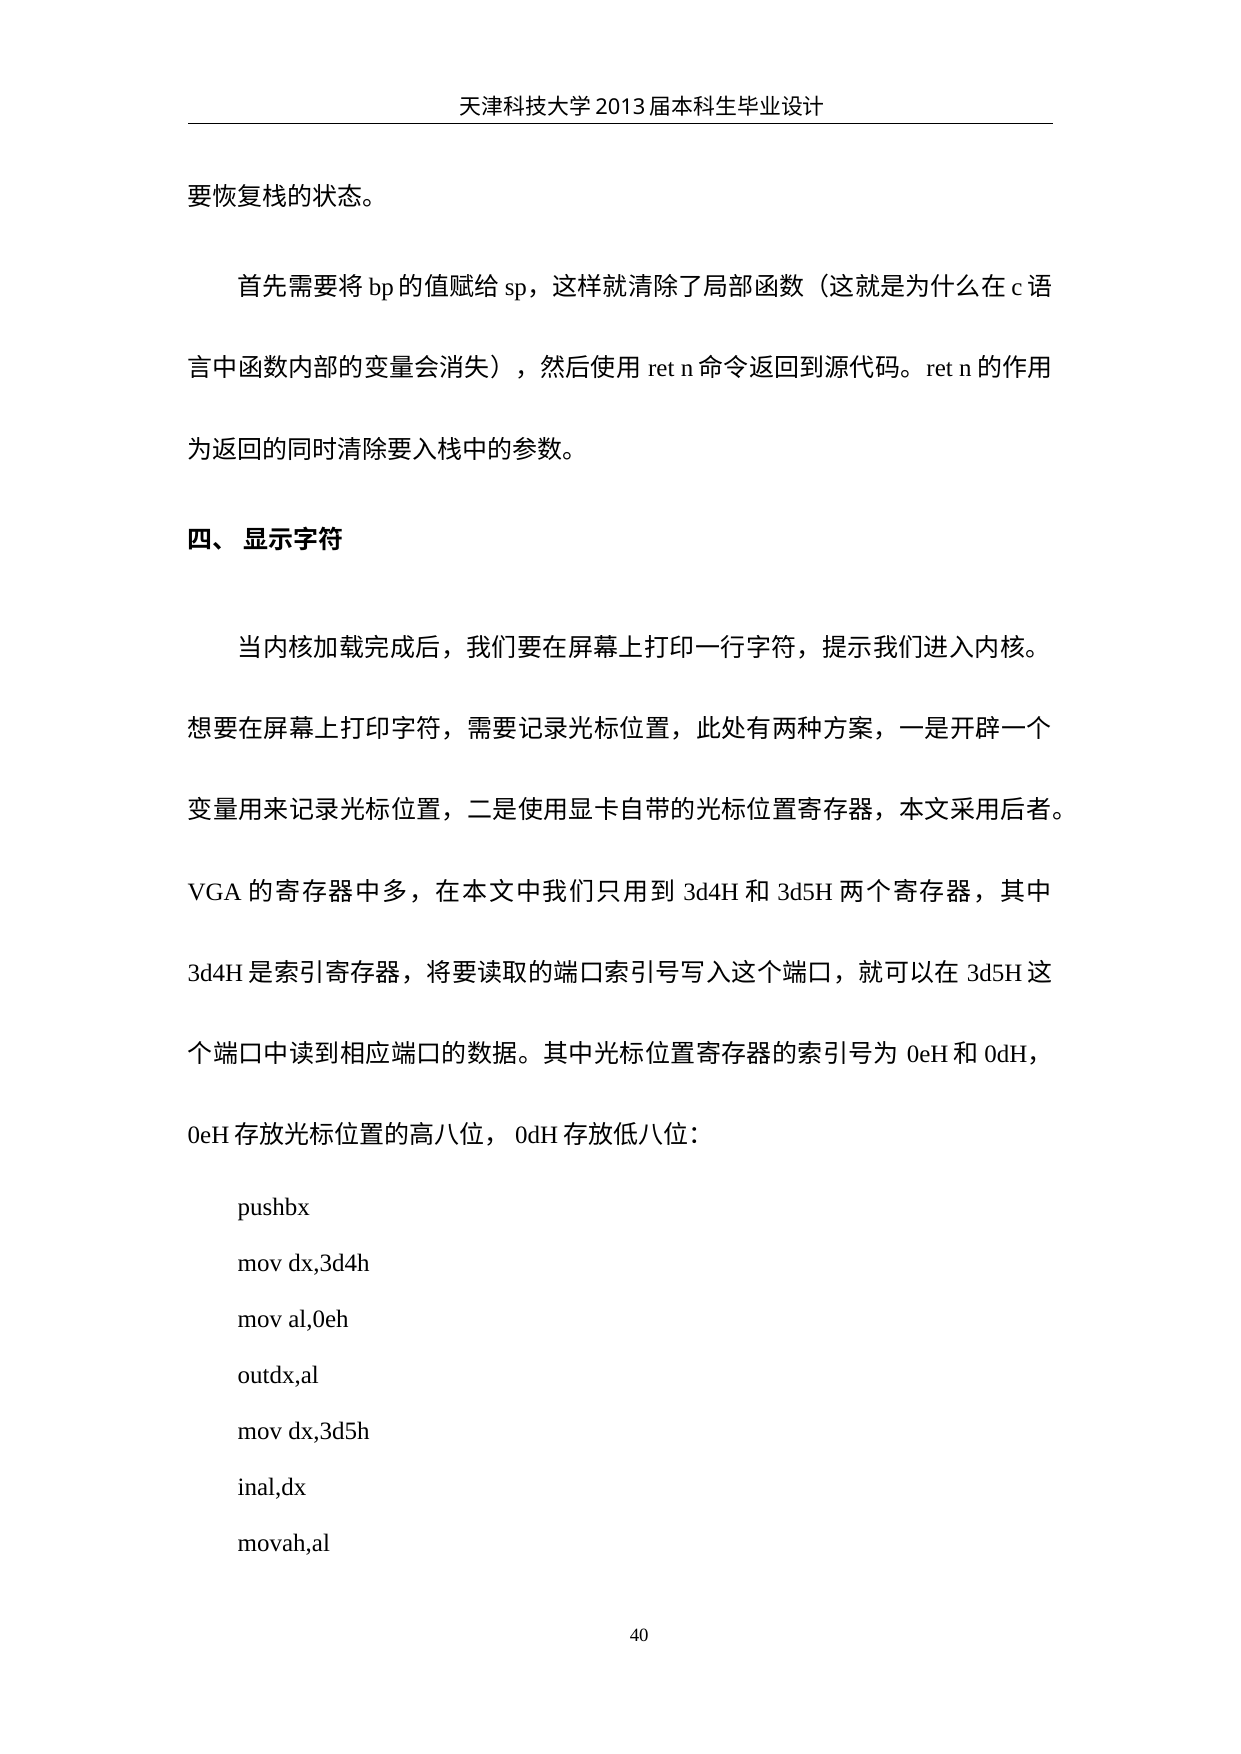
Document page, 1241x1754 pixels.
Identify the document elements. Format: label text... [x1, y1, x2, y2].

text mov al,0eh [187, 1302, 1053, 1335]
text mov dx,3d5h [187, 1414, 1053, 1447]
text 当内核加载完成后，我们要在屏幕上打印一行字符，提示我们进入内核。想要在屏幕上打印字符，需要记录光标位置，此处有两种方案，一是开辟一个变量用来记录光标位置，二是使用显卡自带的光标位置寄存器，本文采用后者。VGA的寄存器中多，在本文中我们只用到3d4H和3d5H两个寄存器，其中3d4H是索引寄存器，将要读取的端口索引号写入这个端口，就可以在3d5H这个端口中读到相应端口的数据。其中光标位置寄存器的索引号为0eH和0dH， 0eH存放光标位置的高八位， 0dH存放低八位： [187, 613, 1053, 1165]
text inal,dx [187, 1470, 1053, 1503]
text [187, 162, 1053, 227]
text pushbx [187, 1191, 1053, 1223]
text 首先需要将bp的值赋给sp，这样就清除了局部函数（这就是为什么在c语言中函数内部的变量会消失），然后使用ret n命令返回到源代码。ret n的作用为返回的同时清除要入栈中的参数。 [187, 252, 1053, 480]
text outdx,al [187, 1358, 1053, 1391]
subtitle 四、 显示字符 [187, 505, 1053, 570]
text movah,al [187, 1526, 1053, 1559]
text mov dx,3d4h [187, 1247, 1053, 1279]
